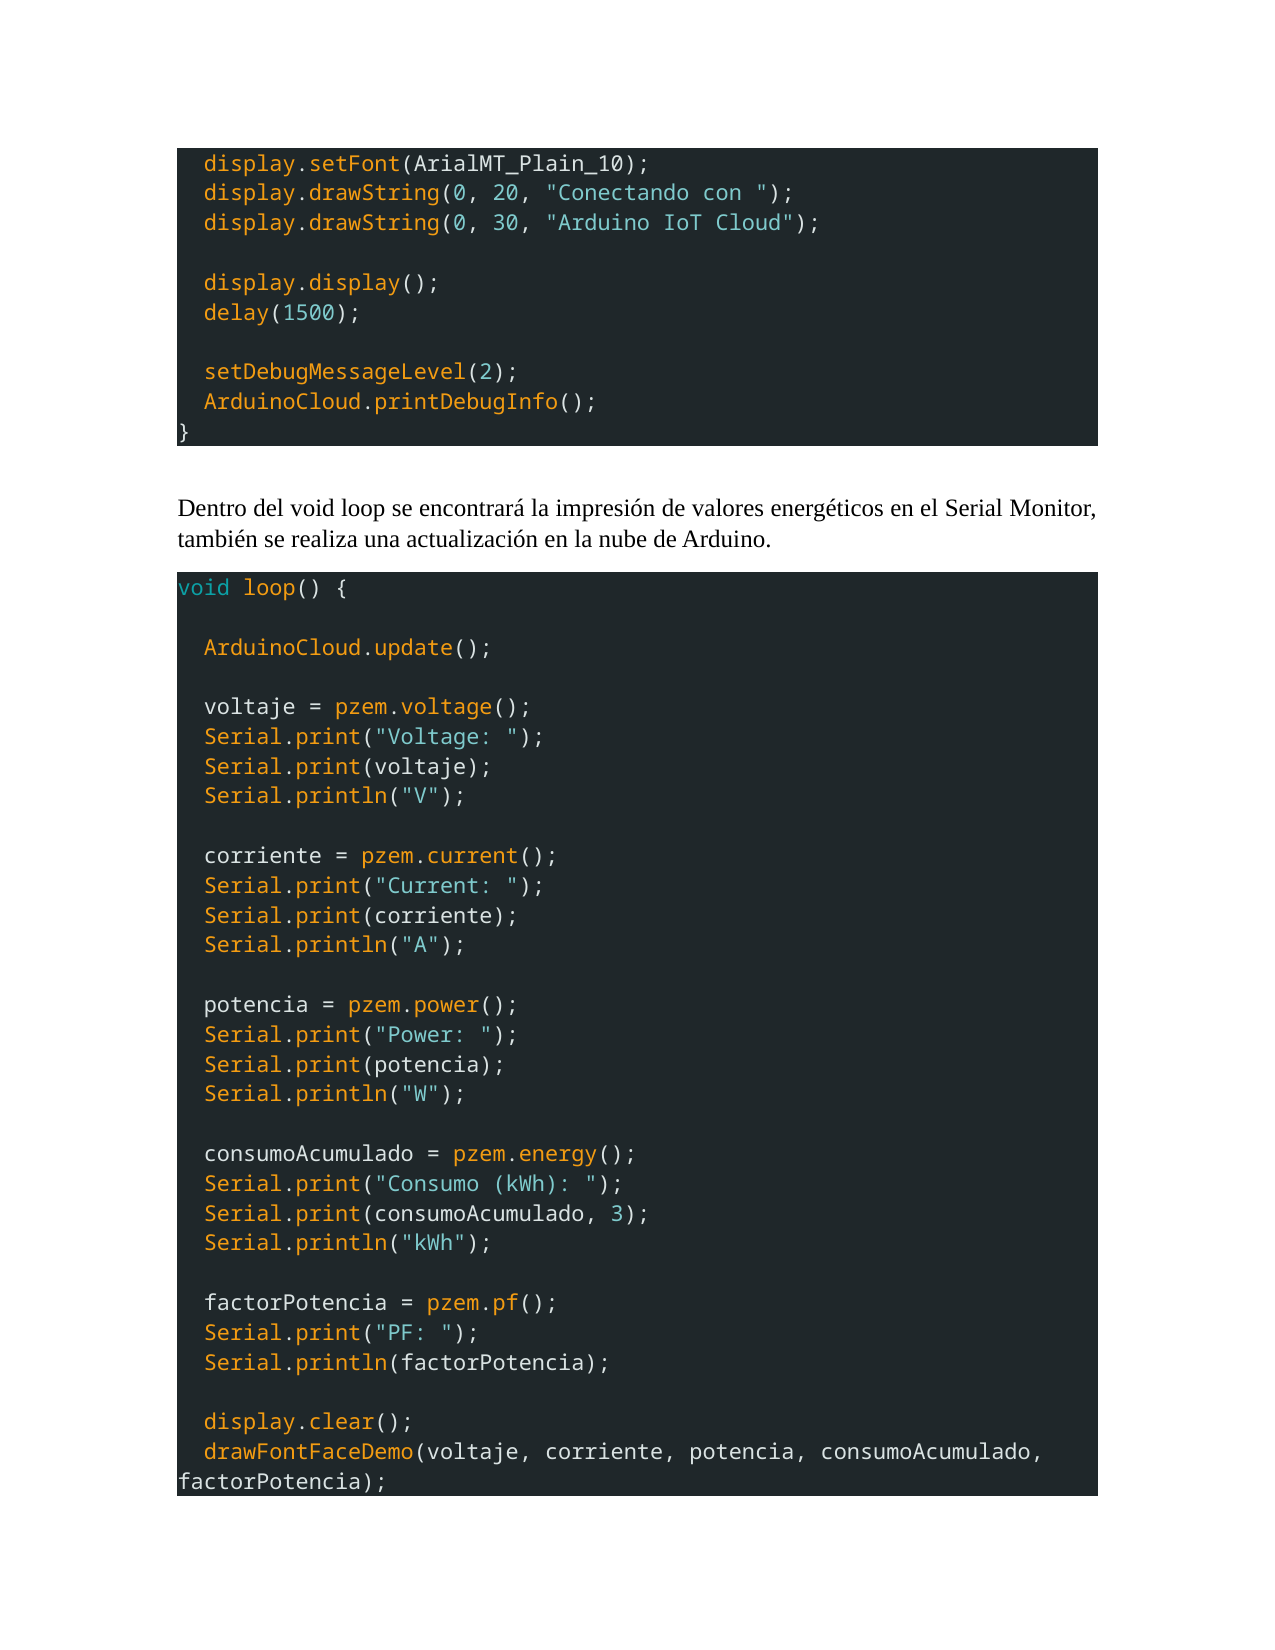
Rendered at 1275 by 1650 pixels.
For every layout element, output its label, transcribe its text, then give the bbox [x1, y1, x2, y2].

text Serial.print(corriente); [177, 900, 1098, 929]
text Serial.print(voltaje); [177, 751, 1098, 781]
text Serial.print("Power: "); [177, 1019, 1098, 1049]
text potencia = pzem.power(); [177, 989, 1098, 1019]
text display.drawString(0, 30, "Arduino IoT Cloud"); [177, 207, 1098, 237]
text delay(1500); [177, 297, 1098, 326]
text ArduinoCloud.printDebugInfo(); [177, 386, 1098, 416]
text Serial.print("Voltage: "); [177, 721, 1098, 751]
text corriente = pzem.current(); [177, 840, 1098, 870]
text Serial.print(potencia); [177, 1049, 1098, 1078]
text Dentro del void loop se encontrará la impresión de valores energéticos en el Serial Monitor, también se realiza una actualización en la nube de Arduino. [177, 493, 1098, 553]
text factorPotencia = pzem.pf(); [177, 1287, 1098, 1317]
text drawFontFaceDemo(voltaje, corriente, potencia, consumoAcumulado, factorPotencia); [177, 1436, 1098, 1496]
text display.drawString(0, 20, "Conectando con "); [177, 177, 1098, 207]
text display.display(); [177, 267, 1098, 297]
text Serial.println(factorPotencia); [177, 1347, 1098, 1376]
text consumoAcumulado = pzem.energy(); [177, 1138, 1098, 1168]
text Serial.println("A"); [177, 929, 1098, 959]
text Serial.print("PF: "); [177, 1317, 1098, 1347]
text ArduinoCloud.update(); [177, 632, 1098, 661]
text display.setFont(ArialMT_Plain_10); [177, 148, 1098, 177]
text setDebugMessageLevel(2); [177, 356, 1098, 386]
text Serial.print(consumoAcumulado, 3); [177, 1198, 1098, 1227]
text display.clear(); [177, 1406, 1098, 1436]
text Serial.println("V"); [177, 781, 1098, 810]
text void loop() { [177, 572, 1098, 602]
text Serial.println("kWh"); [177, 1227, 1098, 1257]
text Serial.println("W"); [177, 1078, 1098, 1108]
text Serial.print("Current: "); [177, 870, 1098, 900]
text Serial.print("Consumo (kWh): "); [177, 1168, 1098, 1198]
text voltaje = pzem.voltage(); [177, 691, 1098, 721]
text } [177, 416, 1098, 446]
